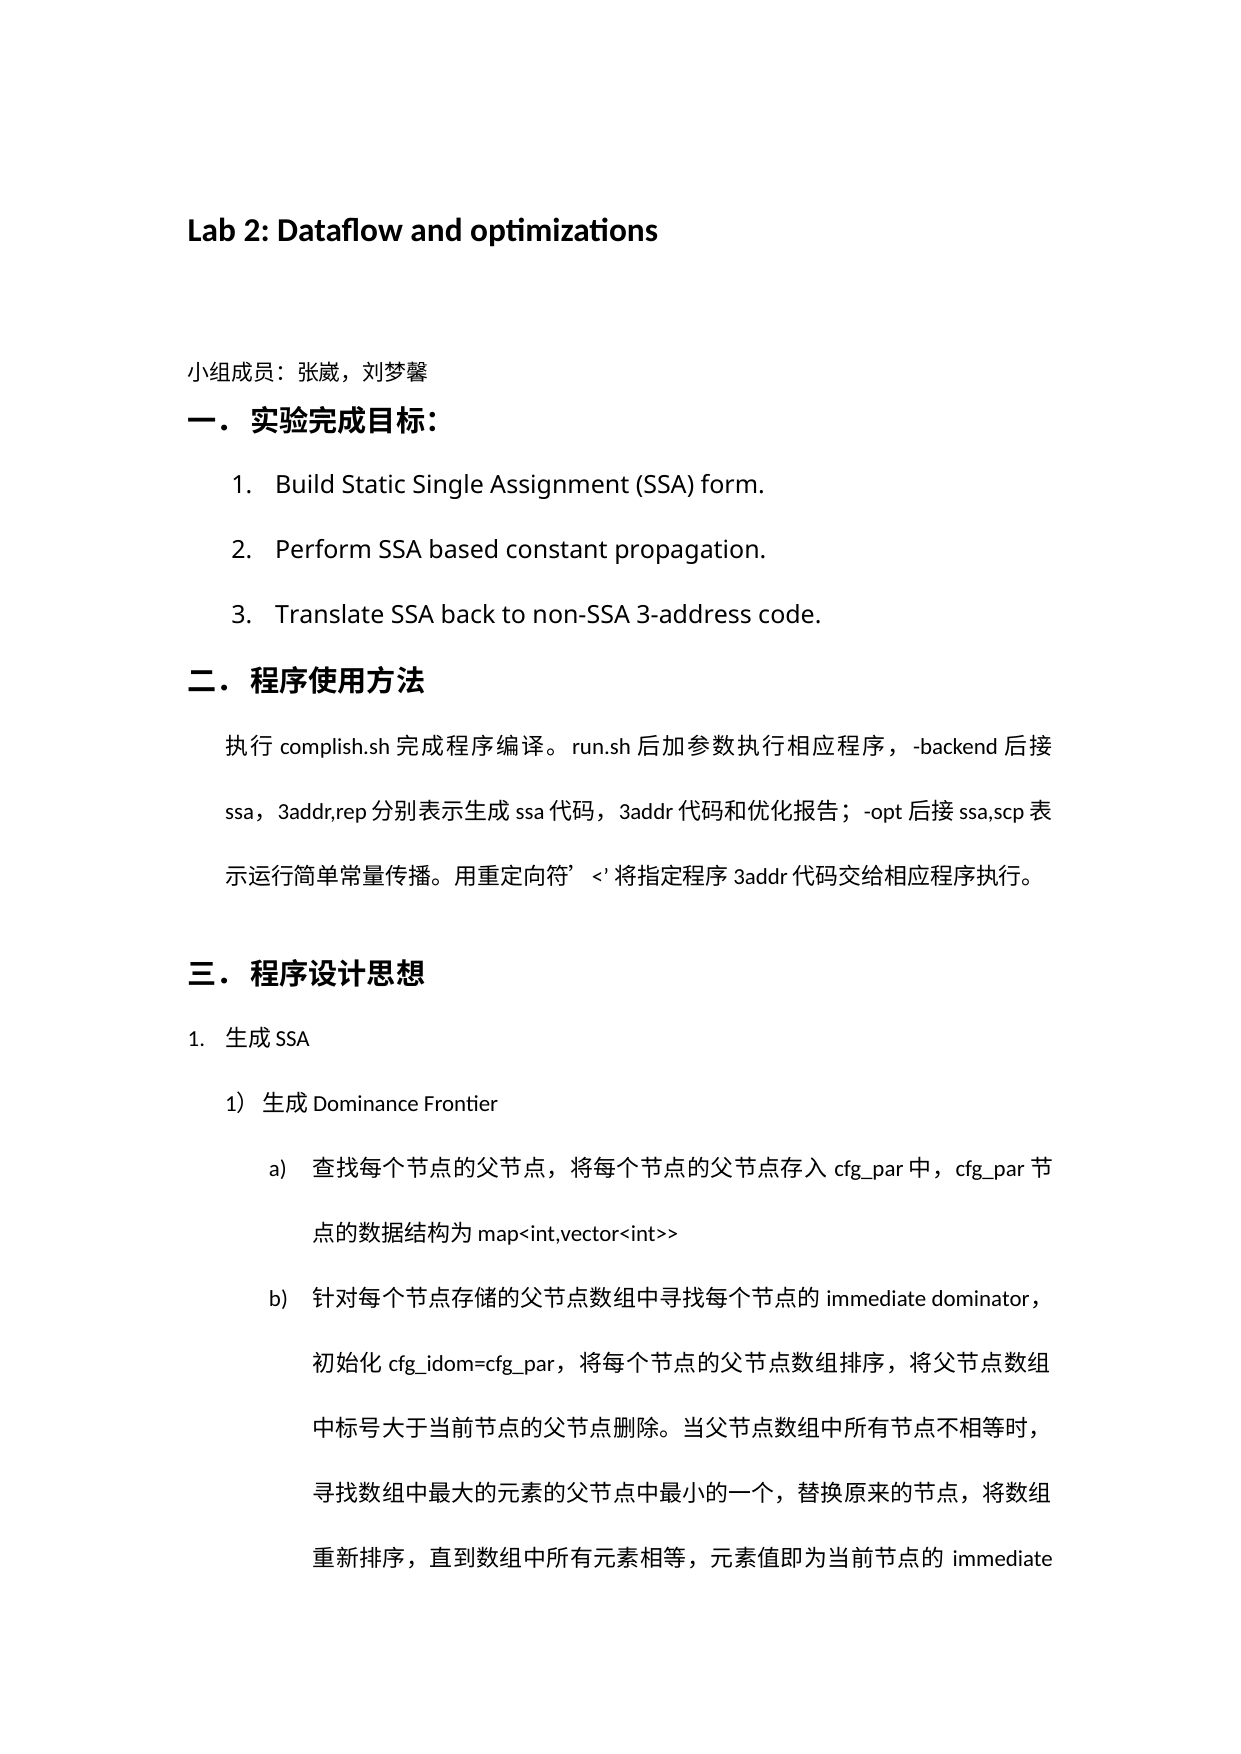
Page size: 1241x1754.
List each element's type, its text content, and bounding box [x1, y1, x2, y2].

list 查找每个节点的父节点，将每个节点的父节点存入cfg_par中，cfg_par节点的数据结构为map<int,vector<int>> [269, 1134, 1053, 1264]
list Perform SSA based constant propagation. [231, 517, 1053, 582]
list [269, 1264, 1053, 1589]
list 生成SSA [187, 1004, 1053, 1069]
list 程序设计思想 [187, 939, 1053, 1004]
list 程序使用方法 [187, 647, 1053, 712]
text 小组成员：张崴，刘梦馨 [187, 354, 1053, 387]
list 实验完成目标： [187, 387, 1053, 452]
list 执行complish.sh完成程序编译。run.sh后加参数执行相应程序，-backend后接ssa，3addr,rep分别表示生成ssa代码，3addr代码和优化报告；-opt 后接ssa,scp表示运行简单常量传播。用重定向符’<’ 将指定程序3addr代码交给相应程序执行。 [225, 712, 1053, 907]
list 生成Dominance Frontier [225, 1069, 1053, 1134]
subtitle Lab 2: Dataflow and optimizations [187, 197, 1053, 262]
list Build Static Single Assignment (SSA) form. [231, 452, 1053, 517]
list Translate SSA back to non-SSA 3-address code. [231, 582, 1053, 647]
